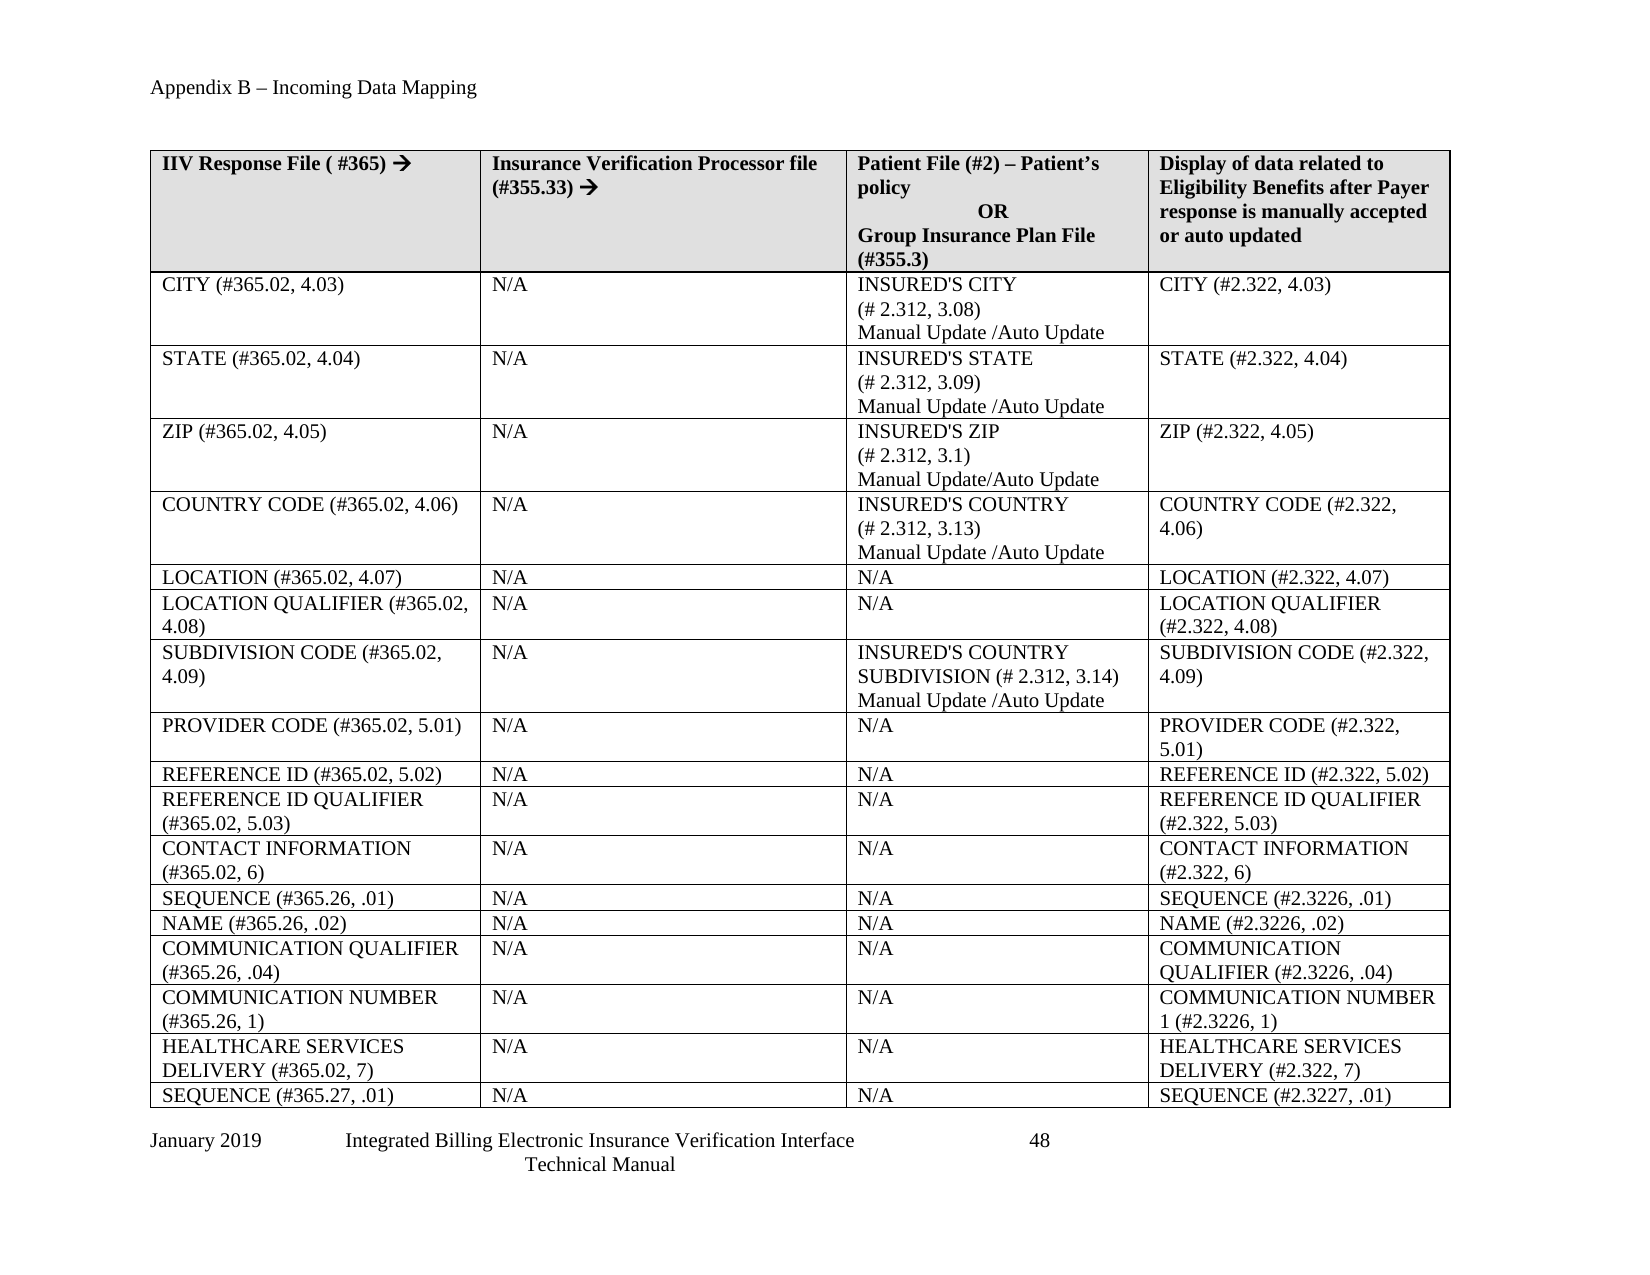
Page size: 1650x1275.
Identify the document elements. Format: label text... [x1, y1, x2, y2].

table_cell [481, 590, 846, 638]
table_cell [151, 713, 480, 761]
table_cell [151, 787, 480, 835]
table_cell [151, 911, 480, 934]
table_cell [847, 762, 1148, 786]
table_cell N/A [481, 346, 846, 418]
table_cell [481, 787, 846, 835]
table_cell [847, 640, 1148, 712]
table_header Display of data related to Eligibility Benefits after Payer response is manually accepted or auto updated [1149, 151, 1449, 271]
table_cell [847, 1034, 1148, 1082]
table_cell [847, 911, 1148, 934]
table_cell INSURED'S STATE (# 2.312, 3.09) Manual Update /Auto Update [847, 346, 1148, 418]
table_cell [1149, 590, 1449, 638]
table_cell ZIP (#365.02, 4.05) [151, 419, 480, 491]
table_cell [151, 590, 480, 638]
table_header IIV Response File ( #365) [151, 151, 480, 271]
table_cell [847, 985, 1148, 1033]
table_cell INSURED'S ZIP (# 2.312, 3.1) Manual Update/Auto Update [847, 419, 1148, 491]
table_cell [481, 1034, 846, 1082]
table_cell N/A [481, 419, 846, 491]
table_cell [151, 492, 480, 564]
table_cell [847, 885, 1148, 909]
table_header Insurance Verification Processor file (#355.33) [481, 151, 846, 271]
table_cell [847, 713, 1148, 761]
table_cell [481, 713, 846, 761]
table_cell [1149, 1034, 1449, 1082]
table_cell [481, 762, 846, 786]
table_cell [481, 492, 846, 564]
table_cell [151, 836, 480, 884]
table_cell STATE (#365.02, 4.04) [151, 346, 480, 418]
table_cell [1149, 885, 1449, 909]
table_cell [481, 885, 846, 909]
table_cell ZIP (#2.322, 4.05) [1149, 419, 1449, 491]
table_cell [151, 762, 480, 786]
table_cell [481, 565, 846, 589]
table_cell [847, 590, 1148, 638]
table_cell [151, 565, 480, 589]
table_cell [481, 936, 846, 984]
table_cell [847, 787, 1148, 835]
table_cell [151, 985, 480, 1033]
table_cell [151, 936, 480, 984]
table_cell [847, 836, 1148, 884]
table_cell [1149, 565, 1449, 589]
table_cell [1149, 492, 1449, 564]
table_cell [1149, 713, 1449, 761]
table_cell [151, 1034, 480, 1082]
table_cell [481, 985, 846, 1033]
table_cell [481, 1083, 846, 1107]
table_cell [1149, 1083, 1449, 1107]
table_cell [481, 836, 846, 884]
table_cell CITY (#365.02, 4.03) [151, 273, 480, 344]
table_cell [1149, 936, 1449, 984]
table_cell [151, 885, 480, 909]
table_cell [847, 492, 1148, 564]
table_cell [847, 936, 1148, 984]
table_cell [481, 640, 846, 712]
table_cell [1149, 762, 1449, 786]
table_header Patient File (#2) – Patient’s policy OR Group Insurance Plan File (#355.3) [847, 151, 1148, 271]
table_cell N/A [481, 273, 846, 344]
table_cell STATE (#2.322, 4.04) [1149, 346, 1449, 418]
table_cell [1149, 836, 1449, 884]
table_cell CITY (#2.322, 4.03) [1149, 273, 1449, 344]
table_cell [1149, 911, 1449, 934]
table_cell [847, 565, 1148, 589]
table_cell INSURED'S CITY (# 2.312, 3.08) Manual Update /Auto Update [847, 273, 1148, 344]
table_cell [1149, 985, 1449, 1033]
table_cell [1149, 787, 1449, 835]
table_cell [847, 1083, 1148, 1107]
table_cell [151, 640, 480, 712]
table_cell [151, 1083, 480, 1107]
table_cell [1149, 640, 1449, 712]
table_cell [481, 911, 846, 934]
